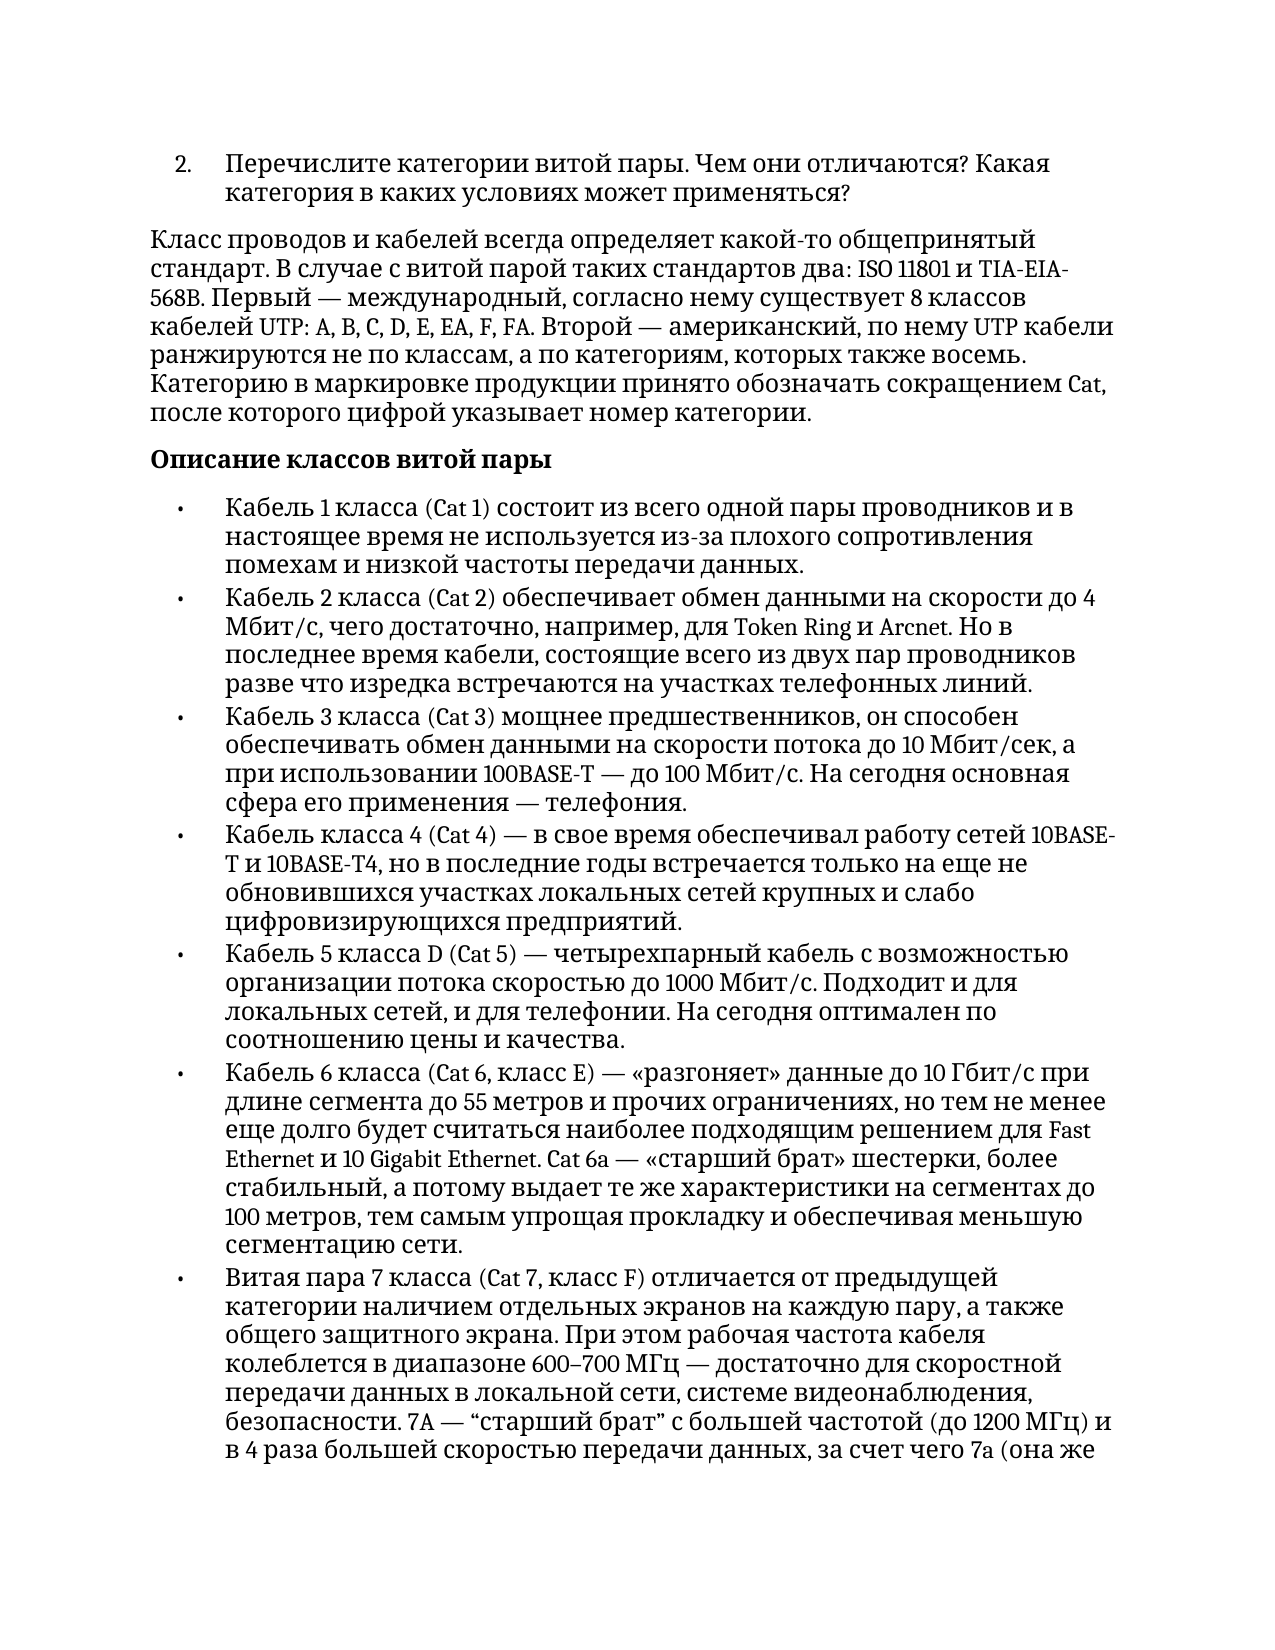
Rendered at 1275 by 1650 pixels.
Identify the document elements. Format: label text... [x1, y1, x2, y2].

list Кабель класса 4 (Cat 4) — в свое время обеспечивал работу сетей 10BASE-T и 10BASE-T4, но в последние годы встречается только на еще не обновившихся участках локальных сетей крупных и слабо цифровизирующихся предприятий. [175, 821, 1125, 936]
text Класс проводов и кабелей всегда определяет какой-то общепринятый стандарт. В случае с витой парой таких стандартов два: ISO 11801 и TIA-EIA-568B. Первый — международный, согласно нему существует 8 классов кабелей UTP: A, B, C, D, E, EA, F, FA. Второй — американский, по нему UTP кабели ранжируются не по классам, а по категориям, которых также восемь. Категорию в маркировке продукции принято обозначать сокращением Cat, после которого цифрой указывает номер категории. [150, 226, 1125, 427]
text Описание классов витой пары [150, 446, 1125, 475]
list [175, 1264, 1125, 1465]
list Кабель 3 класса (Cat 3) мощнее предшественников, он способен обеспечивать обмен данными на скорости потока до 10 Мбит/сек, а при использовании 100BASE-T — до 100 Мбит/с. На сегодня основная сфера его применения — телефония. [175, 702, 1125, 817]
list Кабель 6 класса (Cat 6, класс E) — «разгоняет» данные до 10 Гбит/с при длине сегмента до 55 метров и прочих ограничениях, но тем не менее еще долго будет считаться наиболее подходящим решением для Fast Ethernet и 10 Gigabit Ethernet. Cat 6a — «старший брат» шестерки, более стабильный, а потому выдает те же характеристики на сегментах до 100 метров, тем самым упрощая прокладку и обеспечивая меньшую сегментацию сети. [175, 1059, 1125, 1260]
list Кабель 1 класса (Cat 1) состоит из всего одной пары проводников и в настоящее время не используется из-за плохого сопротивления помехам и низкой частоты передачи данных. [175, 494, 1125, 580]
list Кабель 5 класса D (Cat 5) — четырехпарный кабель с возможностью организации потока скоростью до 1000 Мбит/с. Подходит и для локальных сетей, и для телефонии. На сегодня оптимален по соотношению цены и качества. [175, 940, 1125, 1055]
list Перечислите категории витой пары. Чем они отличаются? Какая категория в каких условиях может применяться? [175, 150, 1125, 207]
list Кабель 2 класса (Cat 2) обеспечивает обмен данными на скорости до 4 Мбит/с, чего достаточно, например, для Token Ring и Arcnet. Но в последнее время кабели, состоящие всего из двух пар проводников разве что изредка встречаются на участках телефонных линий. [175, 584, 1125, 699]
